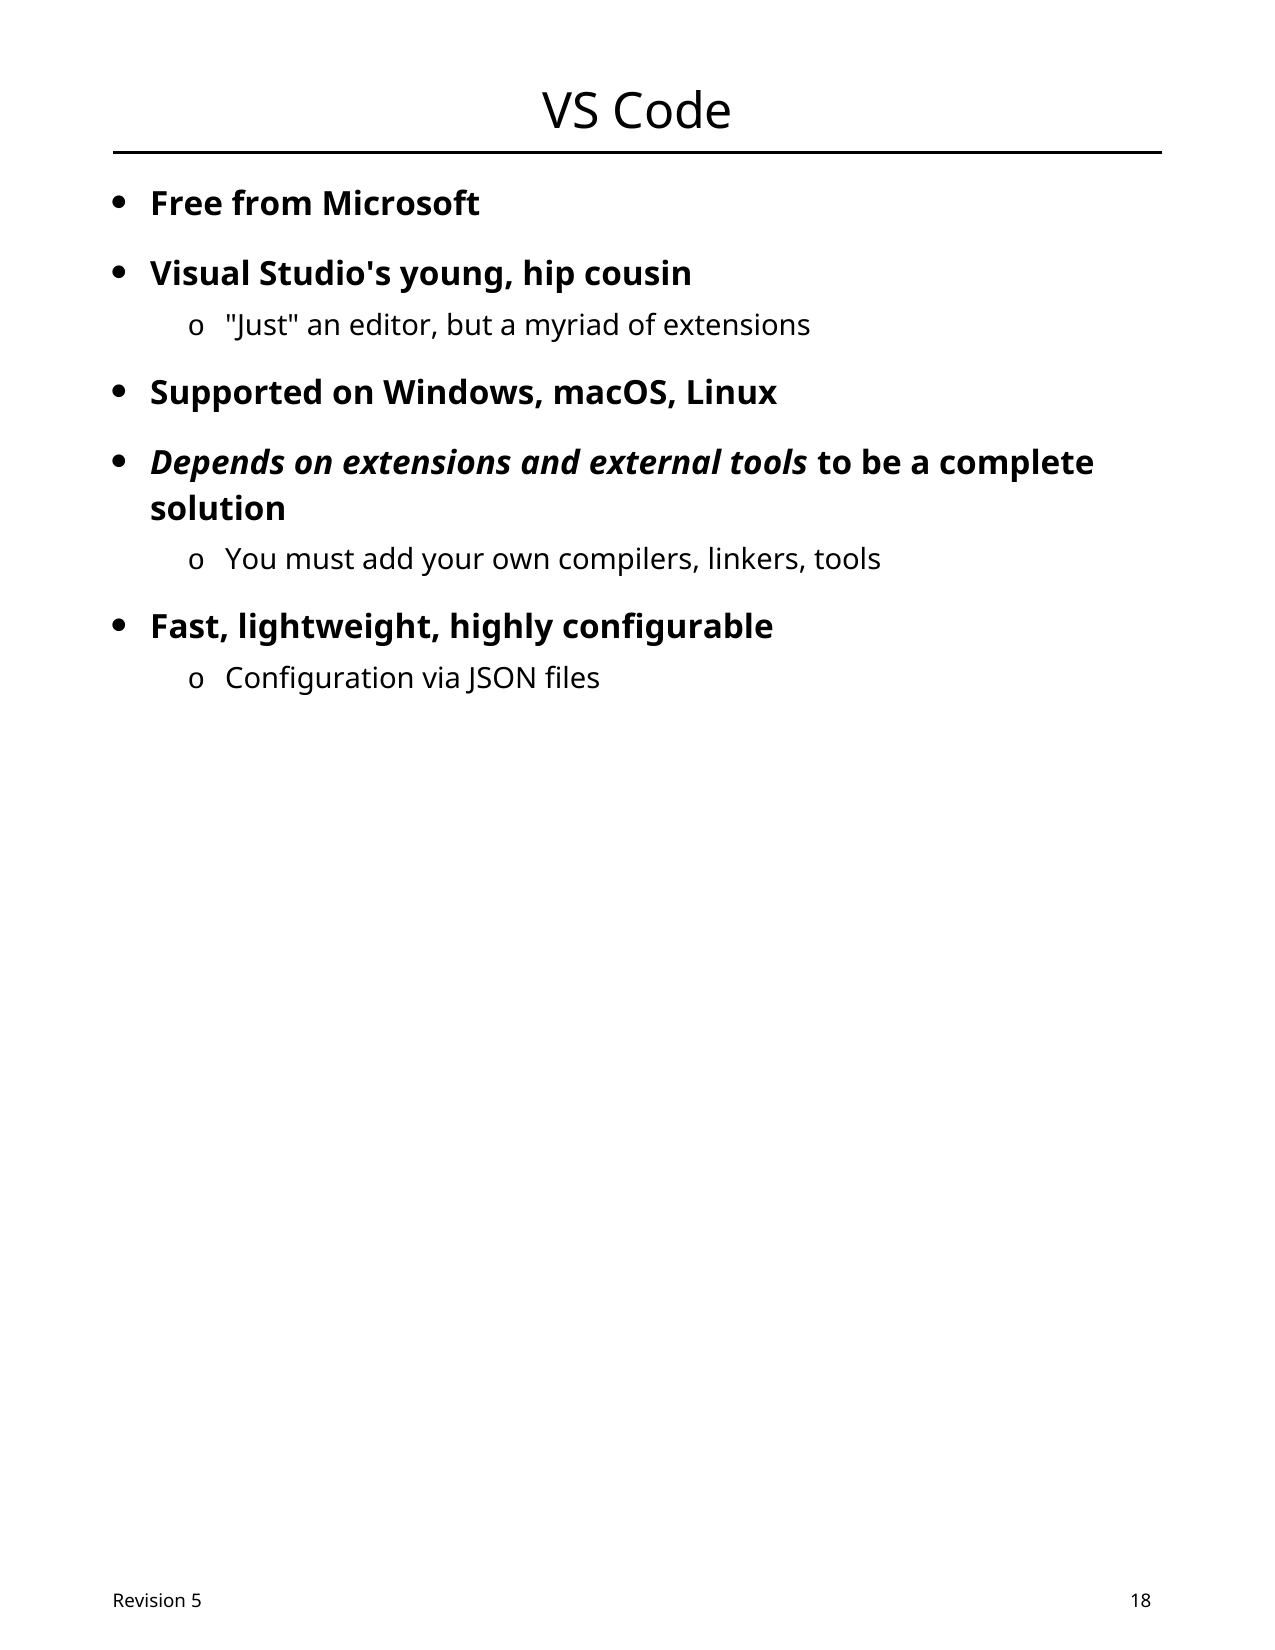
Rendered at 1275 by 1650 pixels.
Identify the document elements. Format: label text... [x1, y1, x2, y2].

text "Just" an editor, but a myriad of extensions [187, 304, 1162, 344]
subtitle Supported on Windows, macOS, Linux [112, 369, 1162, 414]
text You must add your own compilers, linkers, tools [187, 538, 1162, 578]
subtitle Free from Microsoft [112, 179, 1162, 225]
subtitle Fast, lightweight, highly configurable [112, 603, 1162, 648]
text Depends on extensions and external tools to be a complete solution [112, 439, 1162, 530]
subtitle VS Code [112, 75, 1162, 154]
subtitle Visual Studio's young, hip cousin [112, 250, 1162, 295]
subtitle Configuration via JSON files [187, 657, 1162, 697]
